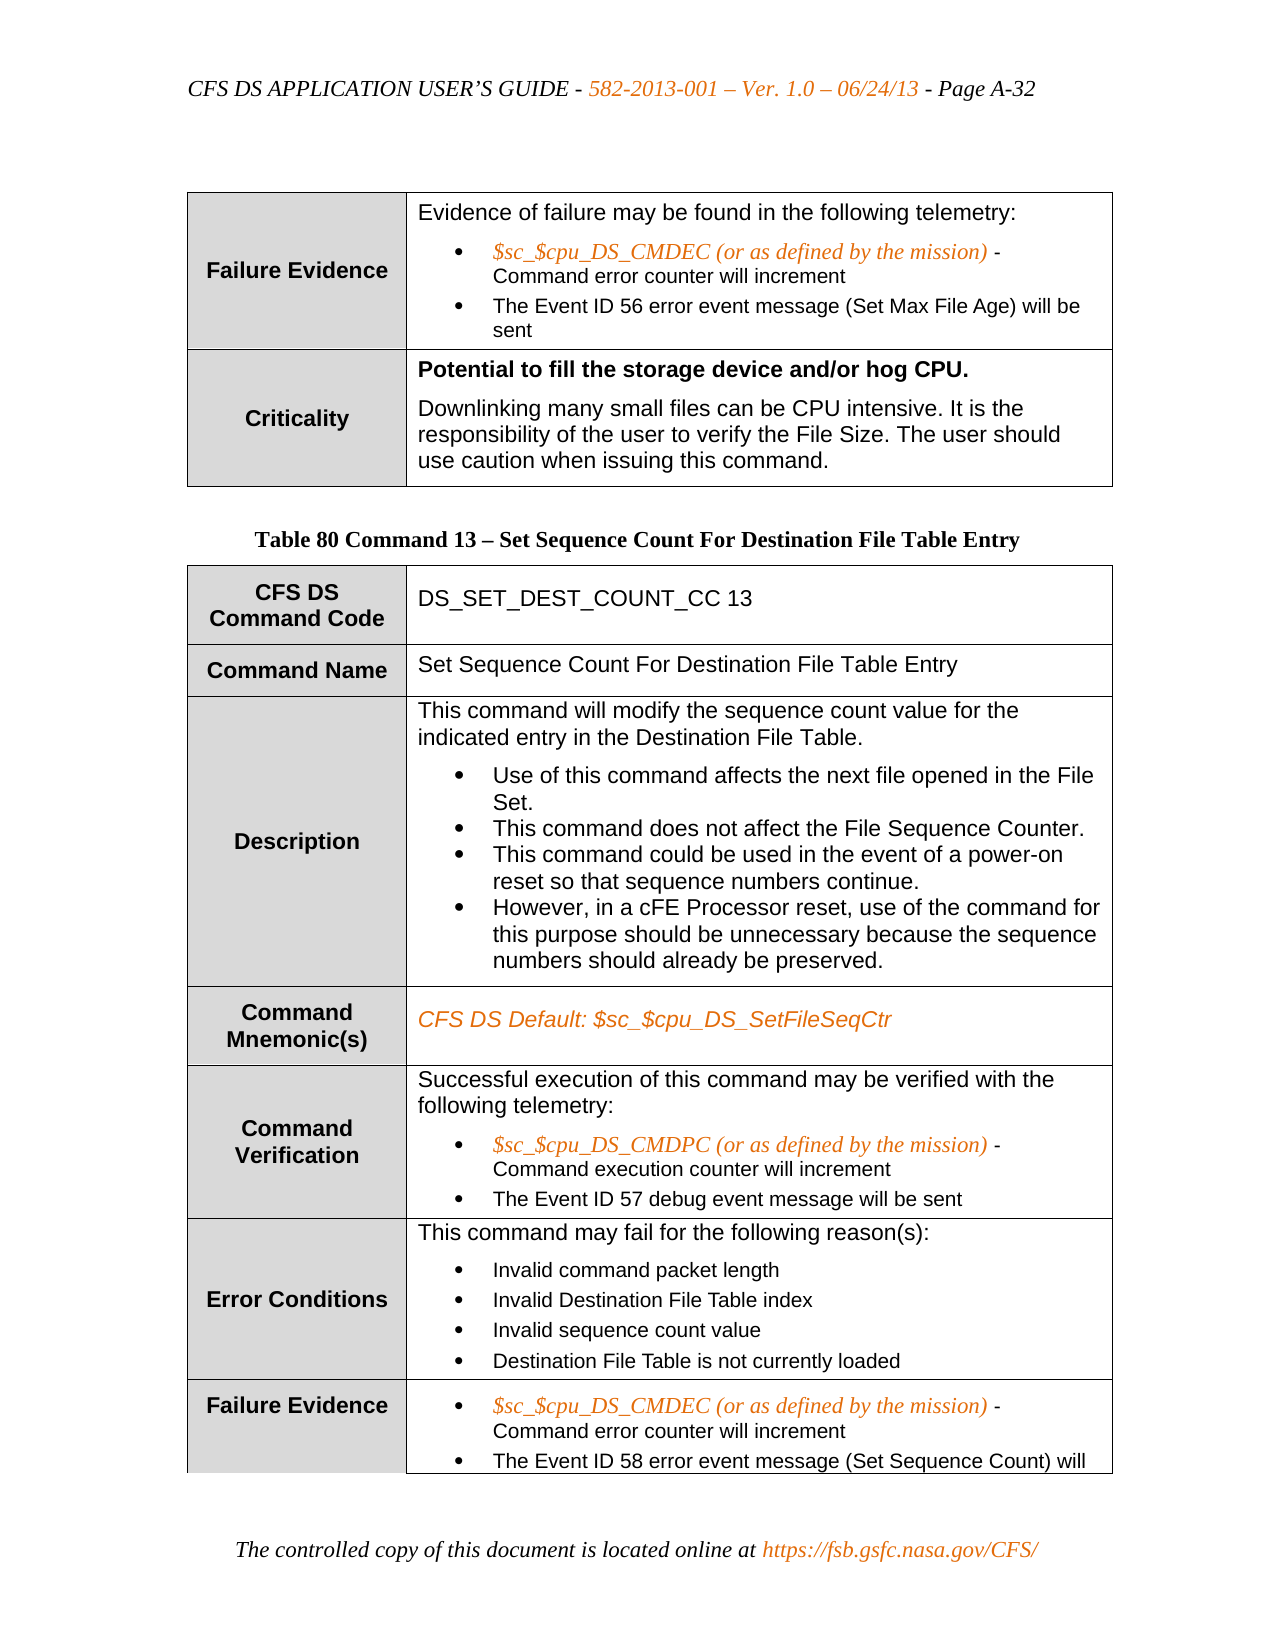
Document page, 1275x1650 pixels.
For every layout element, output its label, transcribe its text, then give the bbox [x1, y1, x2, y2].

table_header DS_SET_DEST_COUNT_CC 13 [407, 566, 1112, 644]
table_cell Failure Evidence [188, 193, 406, 348]
table_cell Command Mnemonic(s) [188, 987, 406, 1064]
table_cell Failure Evidence [188, 1380, 406, 1473]
table_header CFS DS Command Code [188, 566, 406, 644]
table_cell CFS DS Default: $sc_$cpu_DS_SetFileSeqCtr [407, 987, 1112, 1064]
table_cell This command may fail for the following reason(s): Invalid command packet length Invalid Destination File Table index Invalid sequence count value Destination File Table is not currently loaded [407, 1219, 1112, 1379]
table_cell This command will modify the sequence count value for the indicated entry in the Destination File Table. Use of this command affects the next file opened in the File Set. This command does not affect the File Sequence Counter. This command could be used in the event of a power-on reset so that sequence numbers continue. However, in a cFE Processor reset, use of the command for this purpose should be unnecessary because the sequence numbers should already be preserved. [407, 697, 1112, 986]
table_cell Description [188, 697, 406, 986]
table_cell Evidence of failure may be found in the following telemetry: $sc_$cpu_DS_CMDEC (or as defined by the mission) - Command error counter will increment The Event ID 56 error event message (Set Max File Age) will be sent [407, 193, 1112, 348]
table_cell Error Conditions [188, 1219, 406, 1379]
table_cell Command Verification [188, 1066, 406, 1218]
table_cell Criticality [188, 350, 406, 486]
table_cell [407, 1380, 1112, 1473]
table_cell Potential to fill the storage device and/or hog CPU. Downlinking many small files can be CPU intensive. It is the responsibility of the user to verify the File Size. The user should use caution when issuing this command. [407, 350, 1112, 486]
table_cell Command Name [188, 645, 406, 696]
table_cell Set Sequence Count For Destination File Table Entry [407, 645, 1112, 696]
table_cell Successful execution of this command may be verified with the following telemetry: $sc_$cpu_DS_CMDPC (or as defined by the mission) - Command execution counter will increment The Event ID 57 debug event message will be sent [407, 1066, 1112, 1218]
